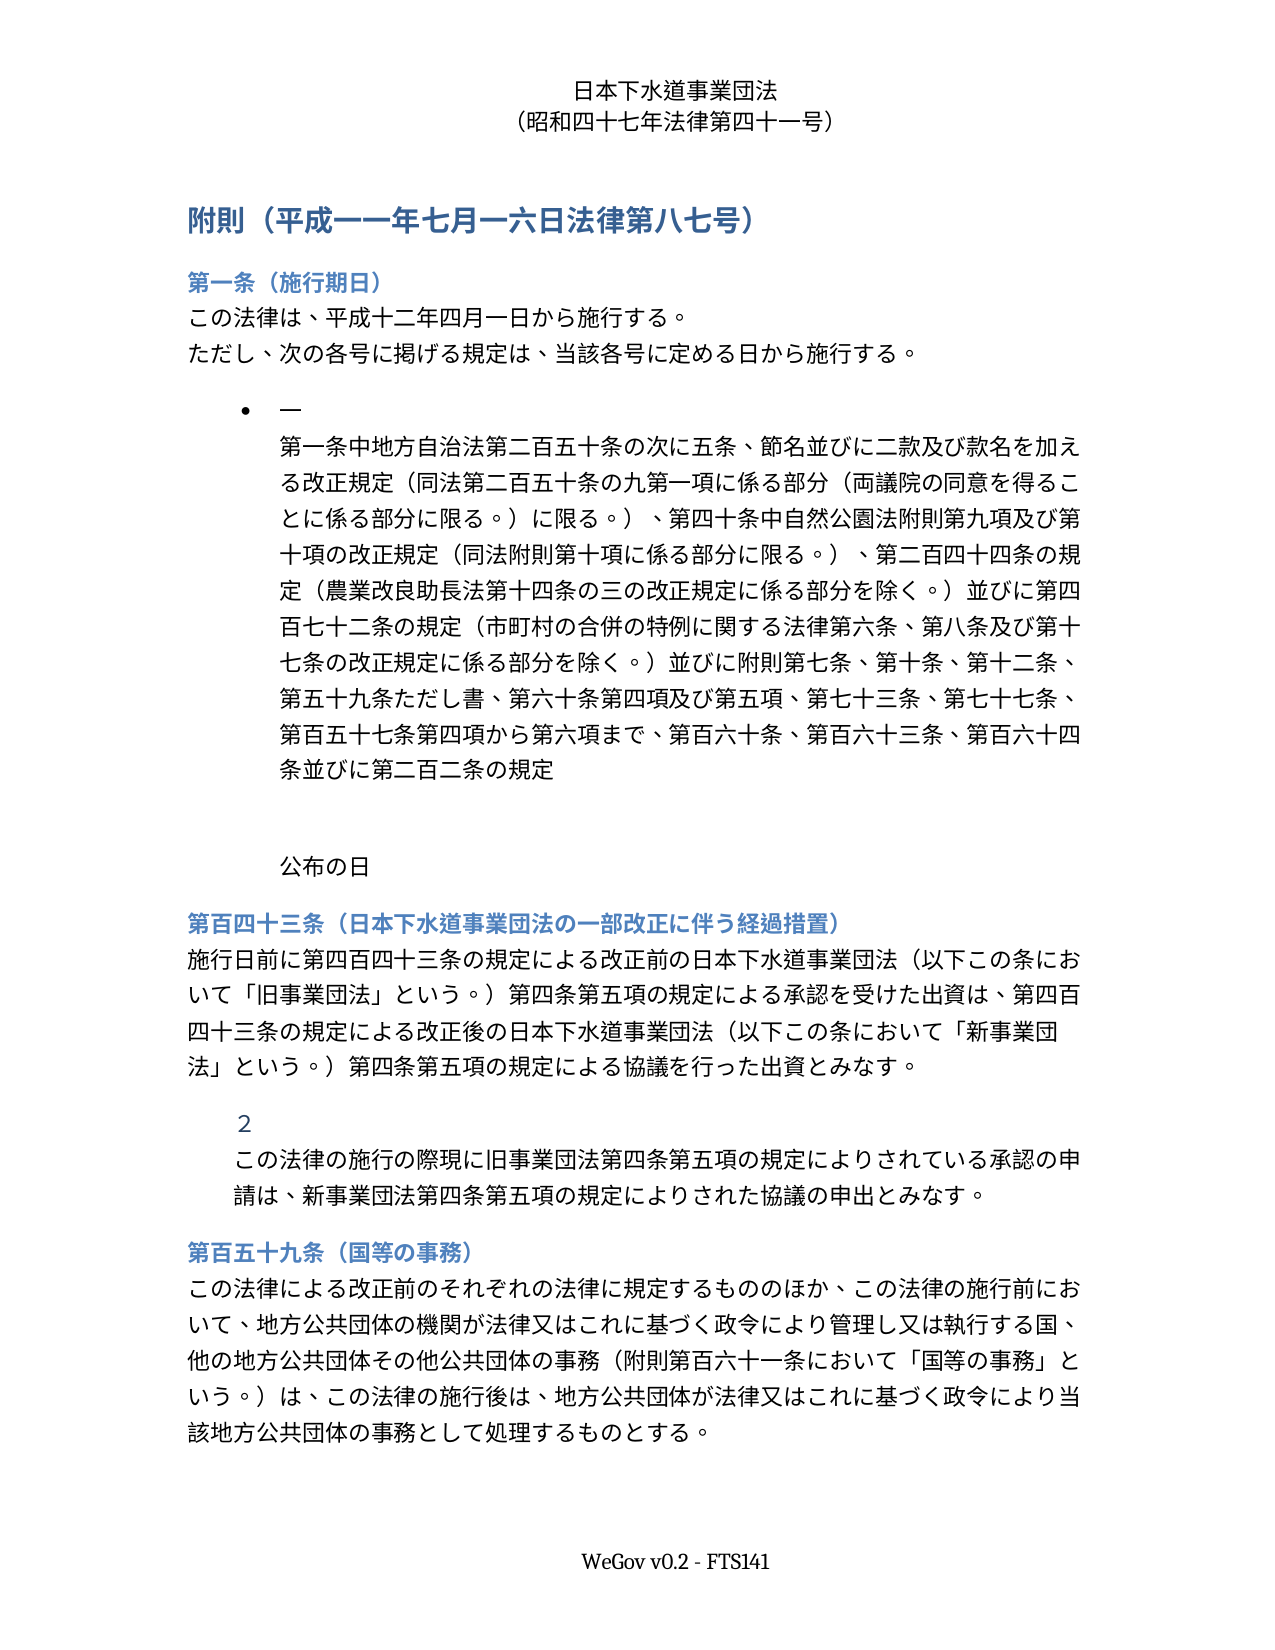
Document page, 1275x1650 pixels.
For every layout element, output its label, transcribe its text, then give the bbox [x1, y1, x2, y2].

text この法律の施行の際現に旧事業団法第四条第五項の規定によりされている承認の申請は、新事業団法第四条第五項の規定によりされた協議の申出とみなす。 [233, 1144, 1087, 1211]
subtitle 附則（平成一一年七月一六日法律第八七号） [187, 200, 1087, 240]
subtitle 第百四十三条（日本下水道事業団法の一部改正に伴う経過措置） [187, 908, 1087, 939]
text この法律による改正前のそれぞれの法律に規定するもののほか、この法律の施行前において、地方公共団体の機関が法律又はこれに基づく政令により管理し又は執行する国、他の地方公共団体その他公共団体の事務（附則第百六十一条において「国等の事務」という。）は、この法律の施行後は、地方公共団体が法律又はこれに基づく政令により当該地方公共団体の事務として処理するものとする。 [187, 1273, 1087, 1448]
subtitle ２ [233, 1108, 1087, 1139]
subtitle 第一条（施行期日） [187, 266, 1087, 298]
text この法律は、平成十二年四月一日から施行する。 ただし、次の各号に掲げる規定は、当該各号に定める日から施行する。 [187, 302, 1087, 369]
subtitle 第百五十九条（国等の事務） [187, 1237, 1087, 1268]
list 一 第一条中地方自治法第二百五十条の次に五条、節名並びに二款及び款名を加える改正規定（同法第二百五十条の九第一項に係る部分（両議院の同意を得ることに係る部分に限る。）に限る。）、第四十条中自然公園法附則第九項及び第十項の改正規定（同法附則第十項に係る部分に限る。）、第二百四十四条の規定（農業改良助長法第十四条の三の改正規定に係る部分を除く。）並びに第四百七十二条の規定（市町村の合併の特例に関する法律第六条、第八条及び第十七条の改正規定に係る部分を除く。）並びに附則第七条、第十条、第十二条、第五十九条ただし書、第六十条第四項及び第五項、第七十三条、第七十七条、第百五十七条第四項から第六項まで、第百六十条、第百六十三条、第百六十四条並びに第二百二条の規定 公布の日 [242, 395, 1087, 882]
text 施行日前に第四百四十三条の規定による改正前の日本下水道事業団法（以下この条において「旧事業団法」という。）第四条第五項の規定による承認を受けた出資は、第四百四十三条の規定による改正後の日本下水道事業団法（以下この条において「新事業団法」という。）第四条第五項の規定による協議を行った出資とみなす。 [187, 943, 1087, 1083]
